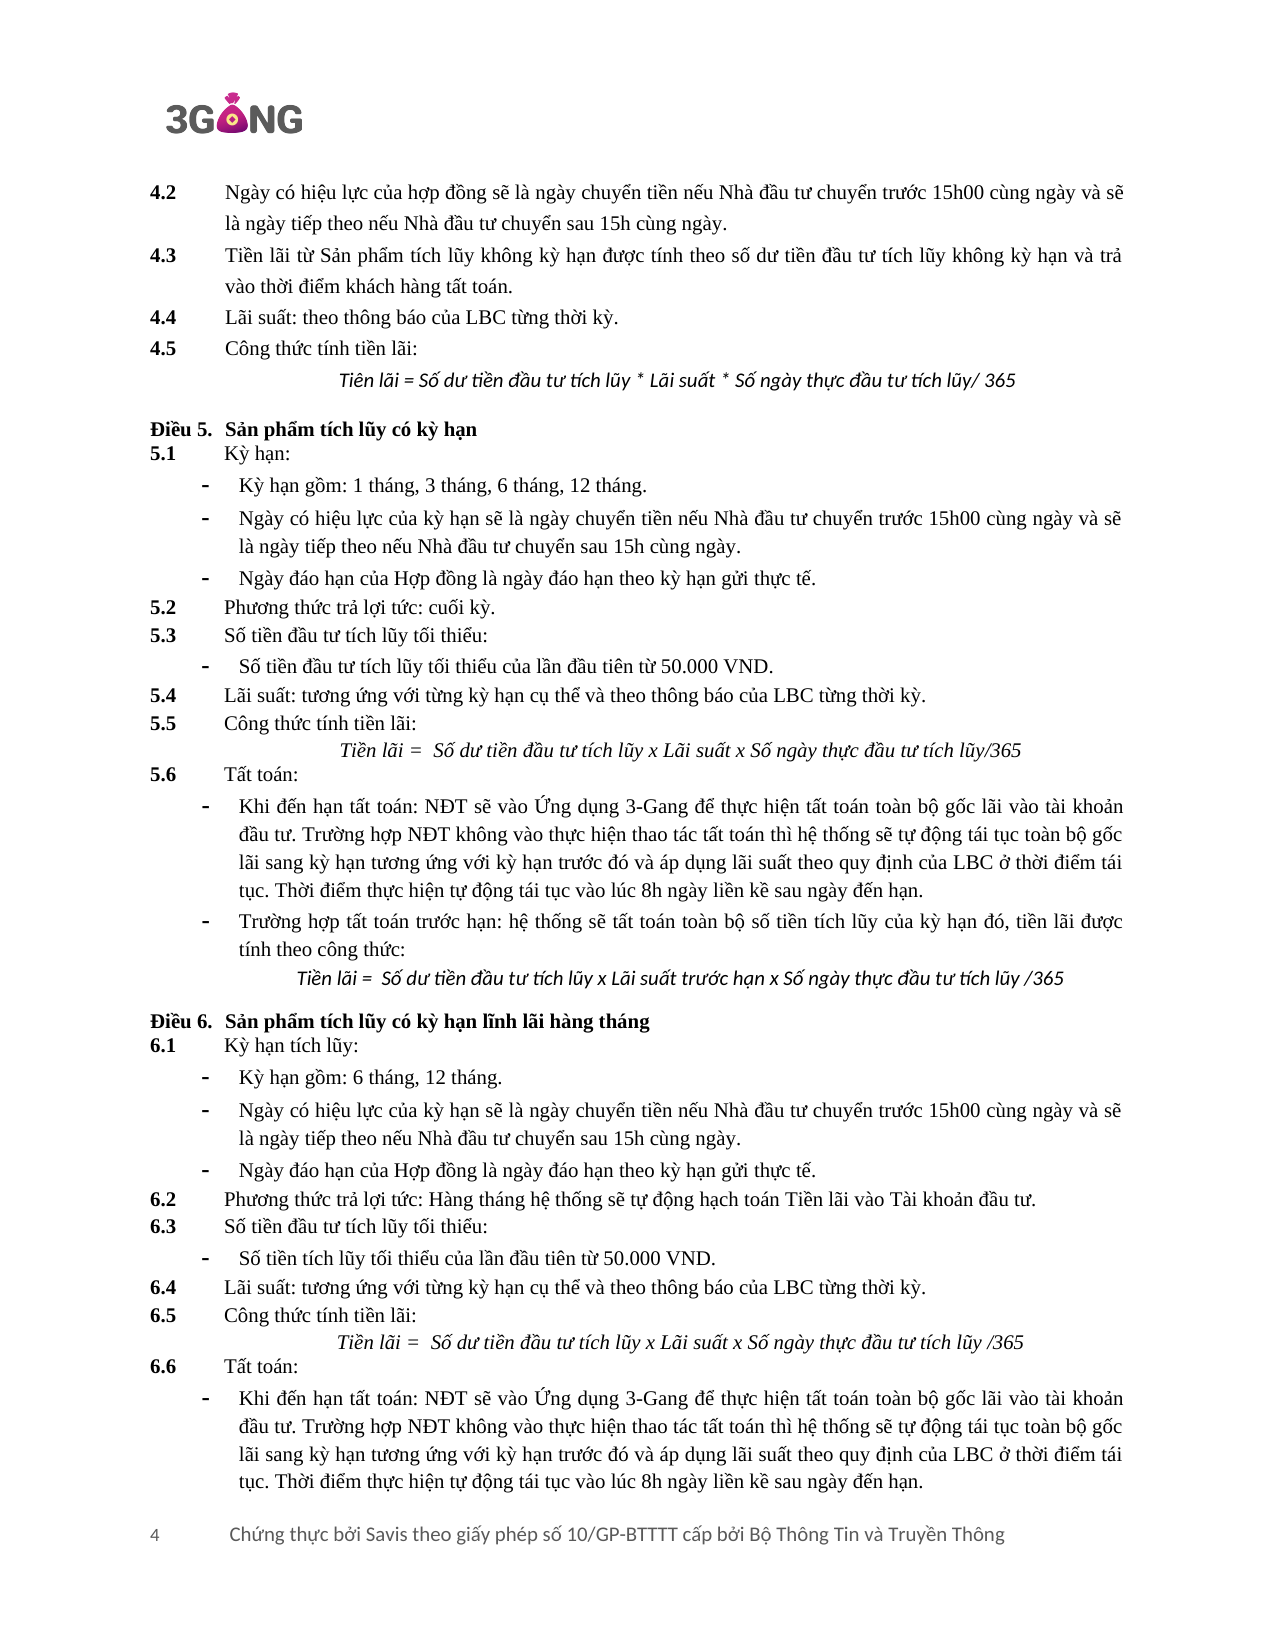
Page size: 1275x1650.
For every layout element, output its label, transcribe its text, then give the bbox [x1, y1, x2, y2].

list Số tiền đầu tư tích lũy tối thiểu: [150, 622, 1124, 647]
list Ngày đáo hạn của Hợp đồng là ngày đáo hạn theo kỳ hạn gửi thực tế. [201, 562, 1124, 591]
list Công thức tính tiền lãi: [150, 711, 1124, 735]
list Kỳ hạn: [150, 441, 1124, 465]
text Tiên lãi = Số dư tiền đầu tư tích lũy * Lãi suất * Số ngày thực đầu tư tích lũy/ 365 [232, 368, 1124, 393]
list Phương thức trả lợi tức: Hàng tháng hệ thống sẽ tự động hạch toán Tiền lãi vào Tài khoản đầu tư. [150, 1187, 1124, 1211]
list Kỳ hạn tích lũy: [150, 1033, 1124, 1057]
list Tất toán: [150, 762, 1124, 786]
list Ngày có hiệu lực của hợp đồng sẽ là ngày chuyển tiền nếu Nhà đầu tư chuyển trước 15h00 cùng ngày và sẽ là ngày tiếp theo nếu Nhà đầu tư chuyển sau 15h cùng ngày. [150, 180, 1124, 235]
list Ngày có hiệu lực của kỳ hạn sẽ là ngày chuyển tiền nếu Nhà đầu tư chuyển trước 15h00 cùng ngày và sẽ là ngày tiếp theo nếu Nhà đầu tư chuyển sau 15h cùng ngày. [201, 1094, 1124, 1150]
list Số tiền đầu tư tích lũy tối thiểu của lần đầu tiên từ 50.000 VND. [201, 650, 1124, 679]
list Công thức tính tiền lãi: [150, 336, 1124, 360]
list Khi đến hạn tất toán: NĐT sẽ vào Ứng dụng 3-Gang để thực hiện tất toán toàn bộ gốc lãi vào tài khoản đầu tư. Trường hợp NĐT không vào thực hiện thao tác tất toán thì hệ thống sẽ tự động tái tục toàn bộ gốc lãi sang kỳ hạn tương ứng với kỳ hạn trước đó và áp dụng lãi suất theo quy định của LBC ở thời điểm tái tục. Thời điểm thực hiện tự động tái tục vào lúc 8h ngày liền kề sau ngày đến hạn. [201, 1382, 1124, 1493]
list Trường hợp tất toán trước hạn: hệ thống sẽ tất toán toàn bộ số tiền tích lũy của kỳ hạn đó, tiền lãi được tính theo công thức: [201, 905, 1124, 961]
list Số tiền tích lũy tối thiểu của lần đầu tiên từ 50.000 VND. [201, 1242, 1124, 1271]
list Ngày đáo hạn của Hợp đồng là ngày đáo hạn theo kỳ hạn gửi thực tế. [201, 1154, 1124, 1182]
list Kỳ hạn gồm: 1 tháng, 3 tháng, 6 tháng, 12 tháng. [201, 469, 1124, 498]
list Phương thức trả lợi tức: cuối kỳ. [150, 595, 1124, 619]
list Tiền lãi từ Sản phẩm tích lũy không kỳ hạn được tính theo số dư tiền đầu tư tích lũy không kỳ hạn và trả vào thời điểm khách hàng tất toán. [150, 243, 1124, 298]
list Khi đến hạn tất toán: NĐT sẽ vào Ứng dụng 3-Gang để thực hiện tất toán toàn bộ gốc lãi vào tài khoản đầu tư. Trường hợp NĐT không vào thực hiện thao tác tất toán thì hệ thống sẽ tự động tái tục toàn bộ gốc lãi sang kỳ hạn tương ứng với kỳ hạn trước đó và áp dụng lãi suất theo quy định của LBC ở thời điểm tái tục. Thời điểm thực hiện tự động tái tục vào lúc 8h ngày liền kề sau ngày đến hạn. [201, 790, 1124, 902]
list Ngày có hiệu lực của kỳ hạn sẽ là ngày chuyển tiền nếu Nhà đầu tư chuyển trước 15h00 cùng ngày và sẽ là ngày tiếp theo nếu Nhà đầu tư chuyển sau 15h cùng ngày. [201, 502, 1124, 558]
list Sản phẩm tích lũy có kỳ hạn lĩnh lãi hàng tháng [150, 1009, 1124, 1033]
list Lãi suất: tương ứng với từng kỳ hạn cụ thể và theo thông báo của LBC từng thời kỳ. [150, 1275, 1124, 1299]
list Lãi suất: theo thông báo của LBC từng thời kỳ. [150, 305, 1124, 329]
list Tiền lãi = Số dư tiền đầu tư tích lũy x Lãi suất x Số ngày thực đầu tư tích lũy /365 [239, 1330, 1124, 1354]
picture [150, 75, 315, 152]
list Kỳ hạn gồm: 6 tháng, 12 tháng. [201, 1061, 1124, 1089]
list Tiền lãi = Số dư tiền đầu tư tích lũy x Lãi suất x Số ngày thực đầu tư tích lũy/365 [239, 738, 1124, 762]
list Số tiền đầu tư tích lũy tối thiểu: [150, 1214, 1124, 1238]
list Lãi suất: tương ứng với từng kỳ hạn cụ thể và theo thông báo của LBC từng thời kỳ. [150, 683, 1124, 707]
text Tiền lãi = Số dư tiền đầu tư tích lũy x Lãi suất trước hạn x Số ngày thực đầu tư tích lũy /365 [239, 965, 1124, 990]
list Tất toán: [150, 1354, 1124, 1378]
list Sản phẩm tích lũy có kỳ hạn [150, 417, 1124, 441]
list Công thức tính tiền lãi: [150, 1302, 1124, 1327]
